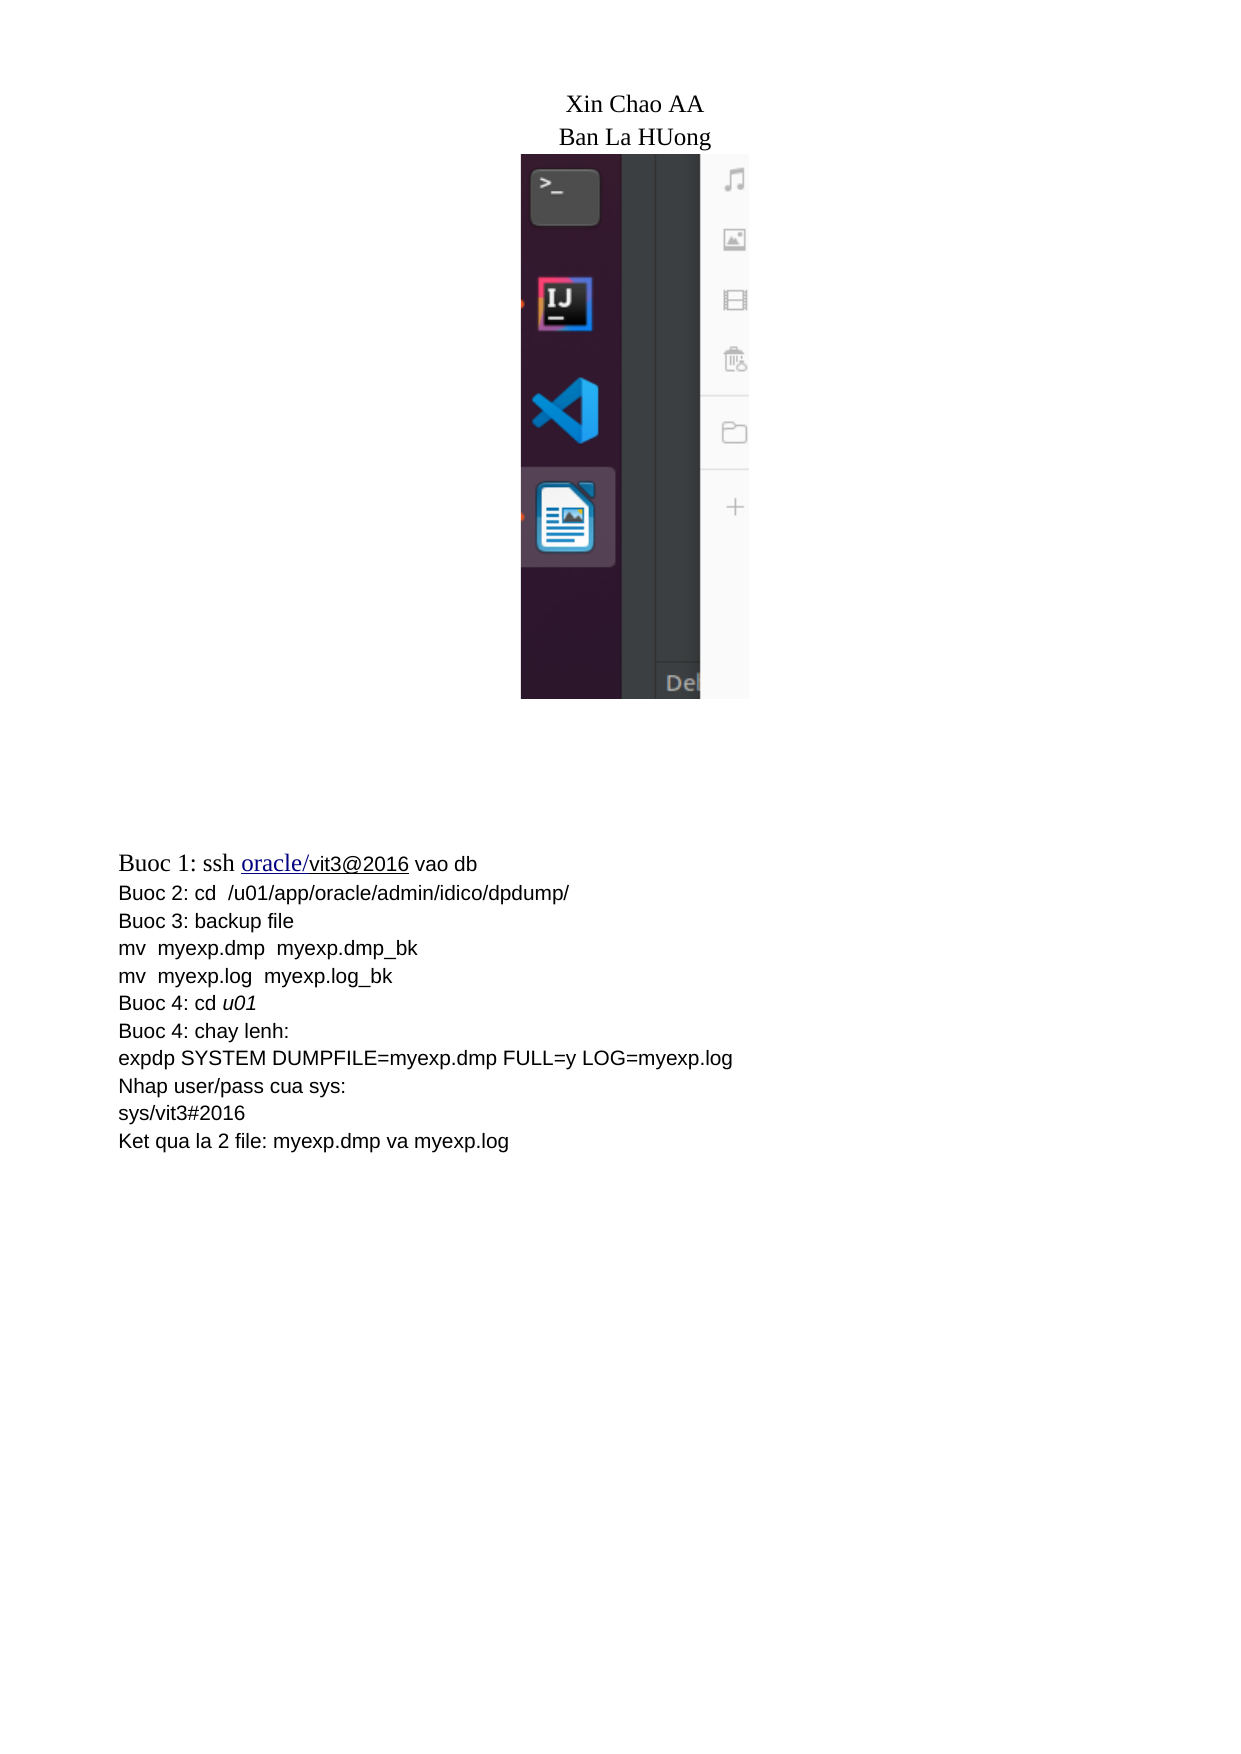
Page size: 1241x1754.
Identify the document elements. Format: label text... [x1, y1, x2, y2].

text Xin Chao AA [118, 89, 1152, 117]
text Ket qua la 2 file: myexp.dmp va myexp.log [118, 1129, 1152, 1153]
picture [520, 154, 749, 699]
text expdp SYSTEM DUMPFILE=myexp.dmp FULL=y LOG=myexp.log [118, 1046, 1152, 1070]
text Buoc 4: cd u01 [118, 991, 1152, 1015]
text mv myexp.log myexp.log_bk [118, 964, 1152, 988]
text Buoc 3: backup file [118, 909, 1152, 933]
text Nhap user/pass cua sys: [118, 1074, 1152, 1098]
text Buoc 1: ssh oracle/vit3@2016 vao db [118, 848, 1152, 877]
text Buoc 2: cd /u01/app/oracle/admin/idico/dpdump/ [118, 881, 1152, 905]
text Buoc 4: chay lenh: [118, 1019, 1152, 1043]
text mv myexp.dmp myexp.dmp_bk [118, 936, 1152, 960]
text Ban La HUong [118, 122, 1152, 150]
text sys/vit3#2016 [118, 1101, 1152, 1125]
